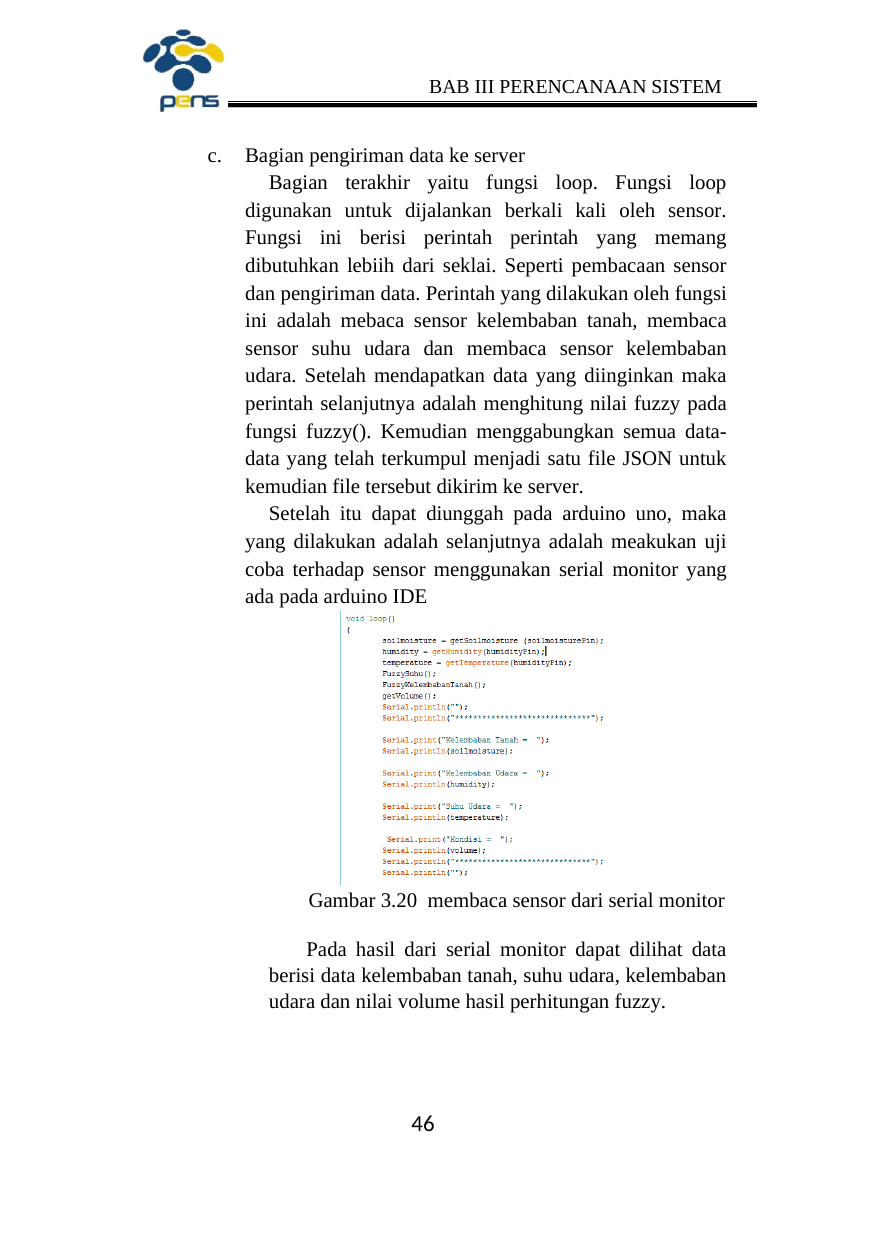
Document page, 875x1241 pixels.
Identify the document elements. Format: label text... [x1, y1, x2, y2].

list Bagian pengiriman data ke server [207, 142, 727, 167]
list Bagian terakhir yaitu fungsi loop. Fungsi loop digunakan untuk dijalankan berkali kali oleh sensor. Fungsi ini berisi perintah perintah yang memang dibutuhkan lebiih dari seklai. Seperti pembacaan sensor dan pengiriman data. Perintah yang dilakukan oleh fungsi ini adalah mebaca sensor kelembaban tanah, membaca sensor suhu udara dan membaca sensor kelembaban udara. Setelah mendapatkan data yang diinginkan maka perintah selanjutnya adalah menghitung nilai fuzzy pada fungsi fuzzy(). Kemudian menggabungkan semua data-data yang telah terkumpul menjadi satu file JSON untuk kemudian file tersebut dikirim ke server. [245, 170, 727, 498]
list Setelah itu dapat diunggah pada arduino uno, maka yang dilakukan adalah selanjutnya adalah meakukan uji coba terhadap sensor menggunakan serial monitor yang ada pada arduino IDE [245, 501, 727, 608]
picture [340, 611, 693, 885]
picture [139, 28, 759, 117]
list Gambar 3.20 membaca sensor dari serial monitor [306, 888, 727, 912]
text Pada hasil dari serial monitor dapat dilihat data berisi data kelembaban tanah, suhu udara, kelembaban udara dan nilai volume hasil perhitungan fuzzy. [269, 937, 727, 1013]
